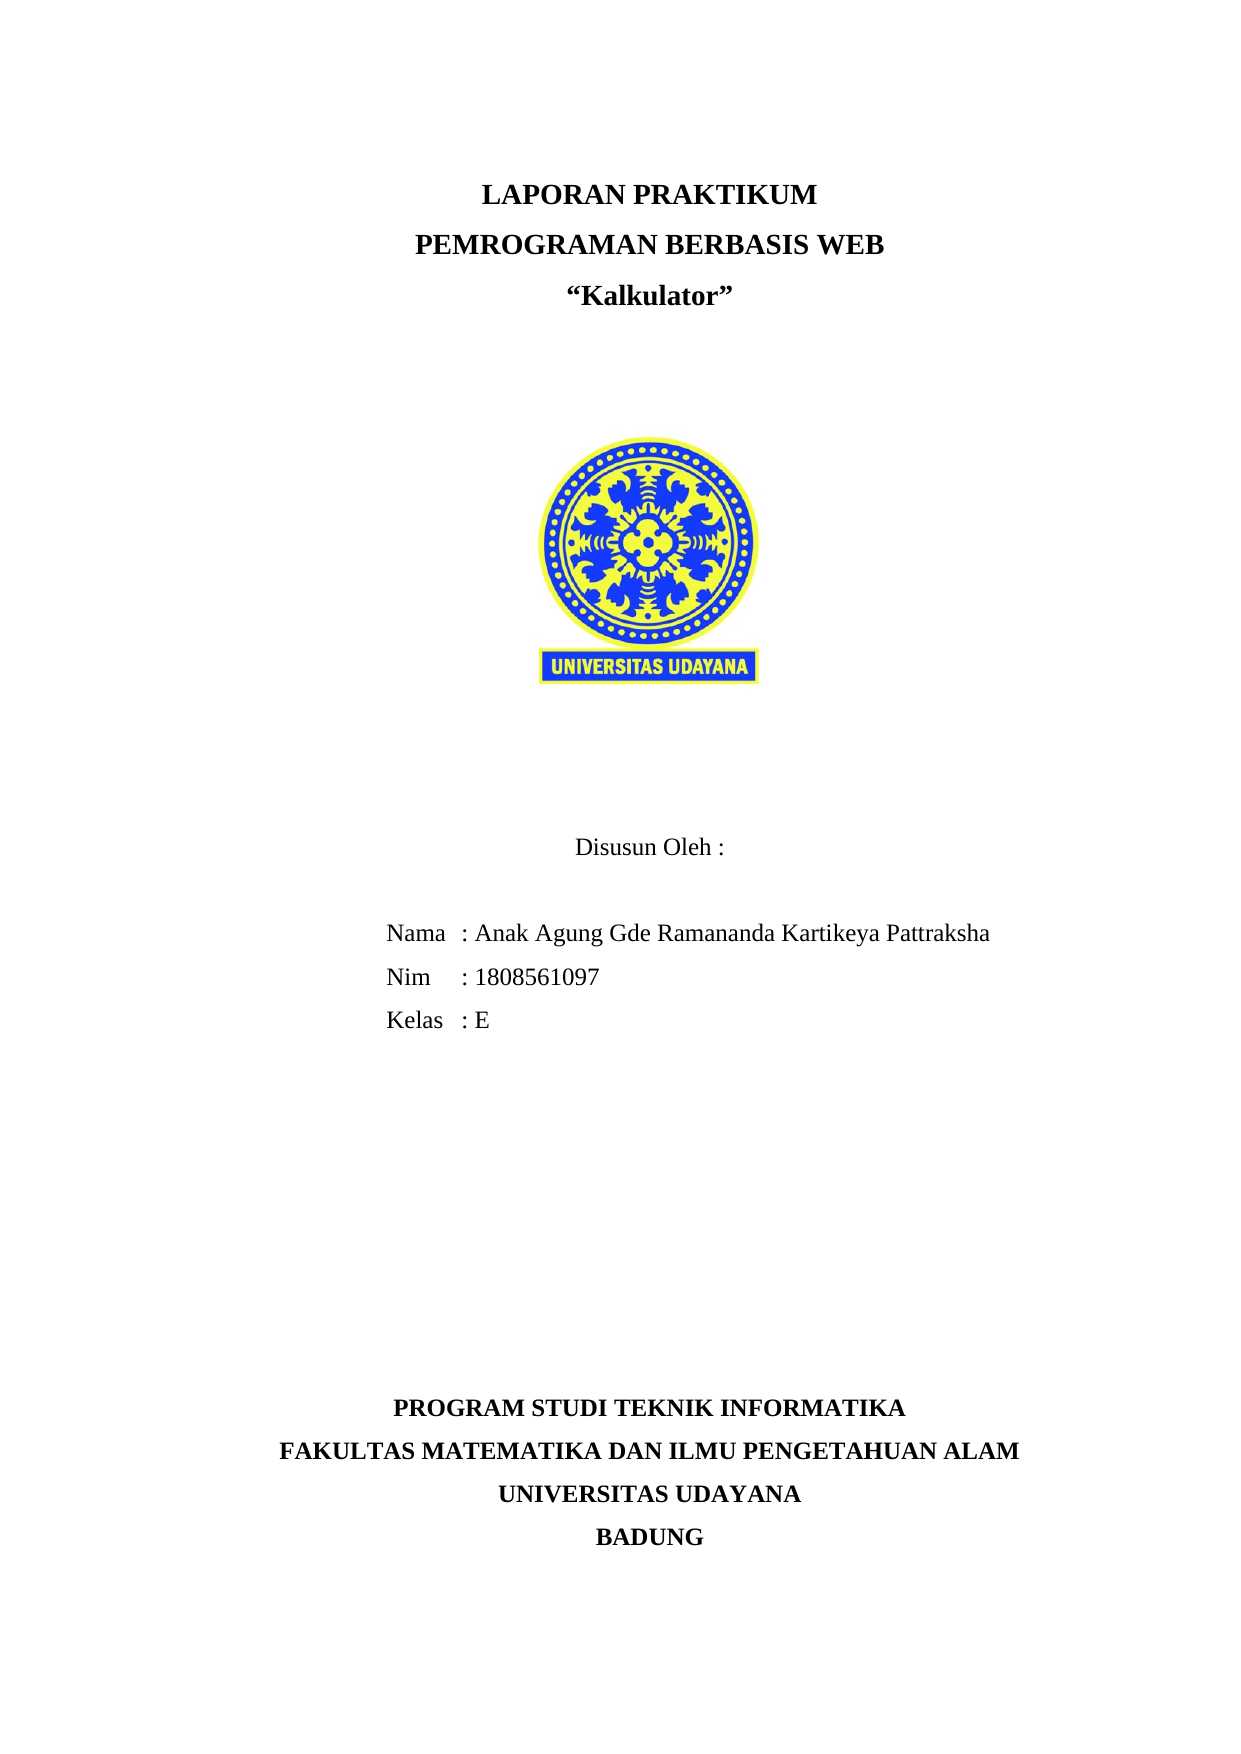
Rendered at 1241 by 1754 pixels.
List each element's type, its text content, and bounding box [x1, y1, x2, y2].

text Nim : 1808561097 [311, 962, 1063, 990]
text “Kalkulator” [236, 278, 1063, 311]
text LAPORAN PRAKTIKUM [236, 177, 1063, 211]
text Nama : Anak Agung Gde Ramananda Kartikeya Pattraksha [386, 918, 1063, 947]
text PROGRAM STUDI TEKNIK INFORMATIKA [236, 1393, 1063, 1422]
text Disusun Oleh : [236, 832, 1063, 861]
text PEMROGRAMAN BERBASIS WEB [236, 227, 1063, 261]
text UNIVERSITAS UDAYANA [236, 1479, 1063, 1508]
picture [479, 392, 824, 737]
text Kelas : E [311, 1005, 1063, 1033]
text BADUNG [236, 1522, 1063, 1551]
text FAKULTAS MATEMATIKA DAN ILMU PENGETAHUAN ALAM [236, 1436, 1063, 1465]
